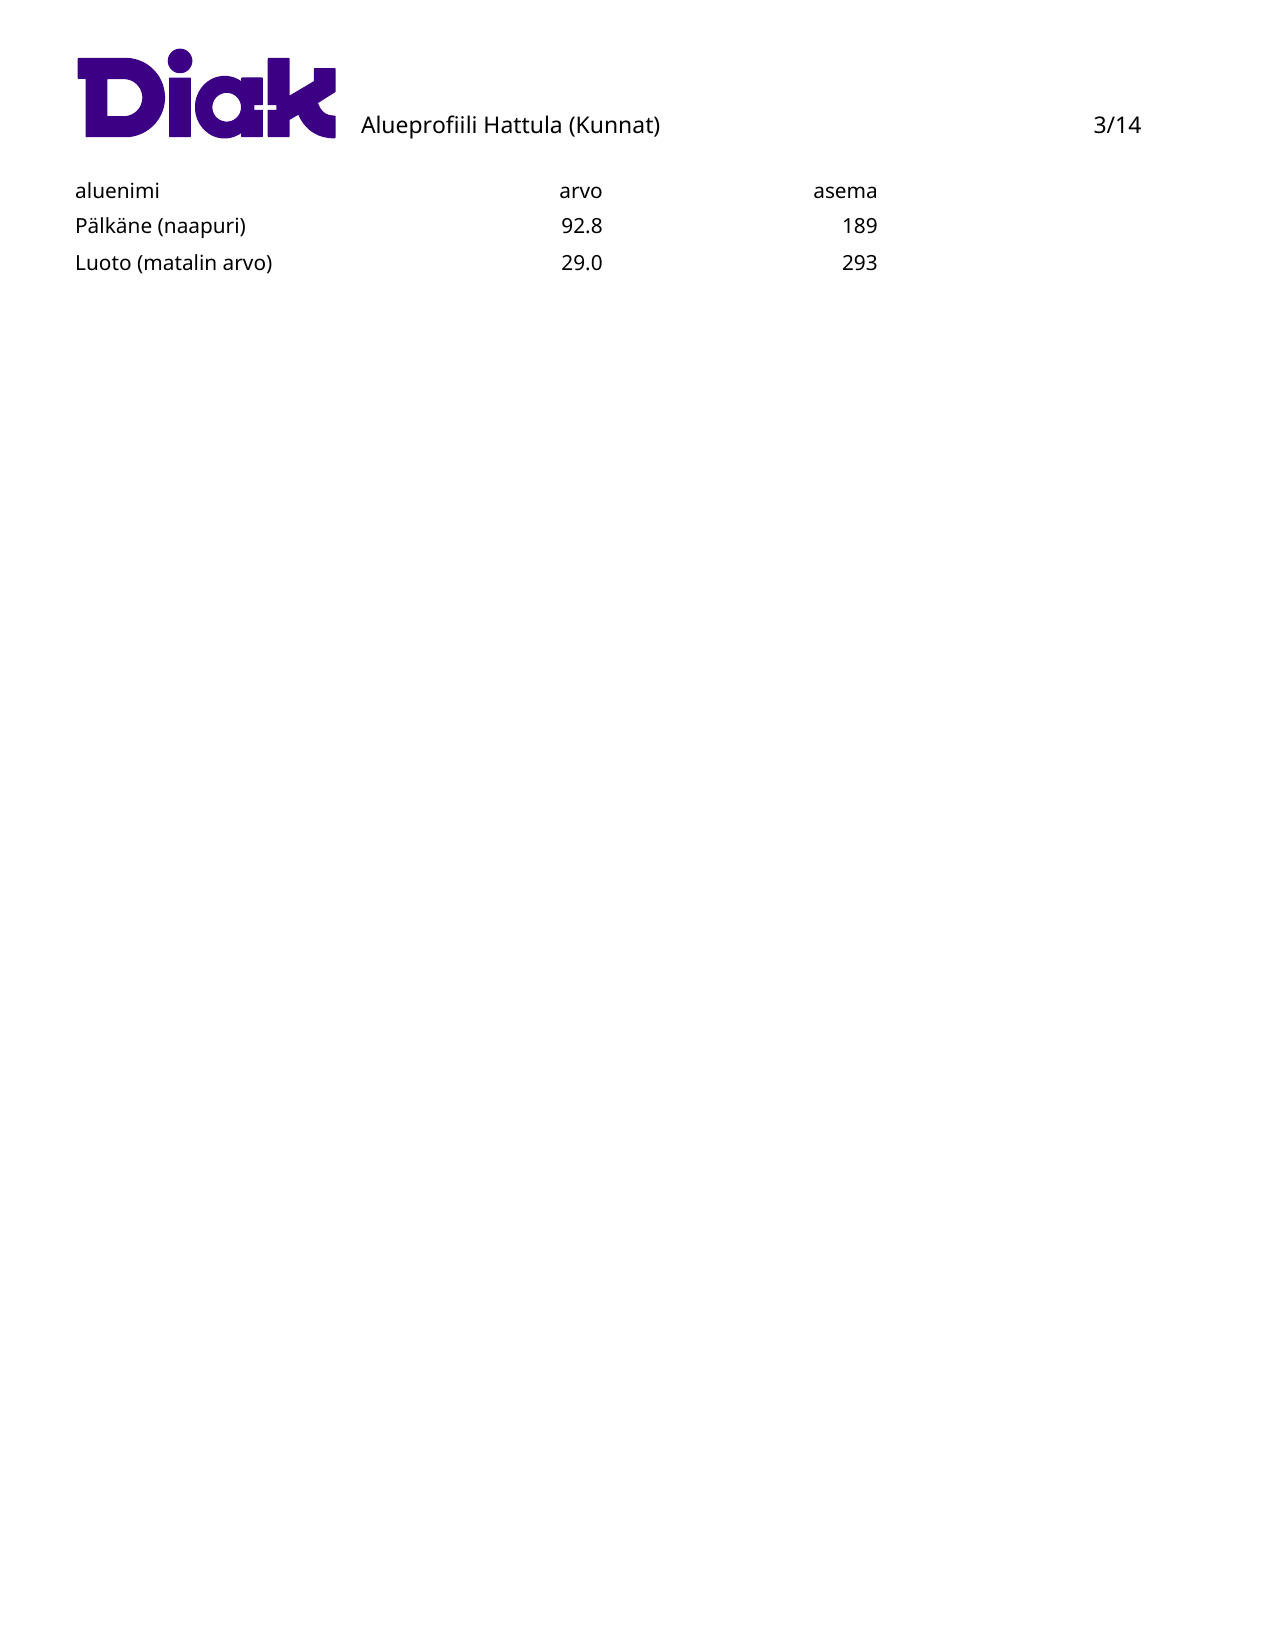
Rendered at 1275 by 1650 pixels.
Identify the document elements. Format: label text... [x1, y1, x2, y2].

table_cell 92.8 [339, 208, 614, 244]
table_cell 189 [614, 208, 889, 244]
table_cell 29.0 [339, 244, 614, 280]
table_cell Luoto (matalin arvo) [64, 244, 339, 280]
table_header aluenimi [64, 172, 339, 208]
table_header arvo [339, 172, 614, 208]
table_header asema [614, 172, 889, 208]
table_cell Pälkäne (naapuri) [64, 208, 339, 244]
table_cell 293 [614, 244, 889, 280]
